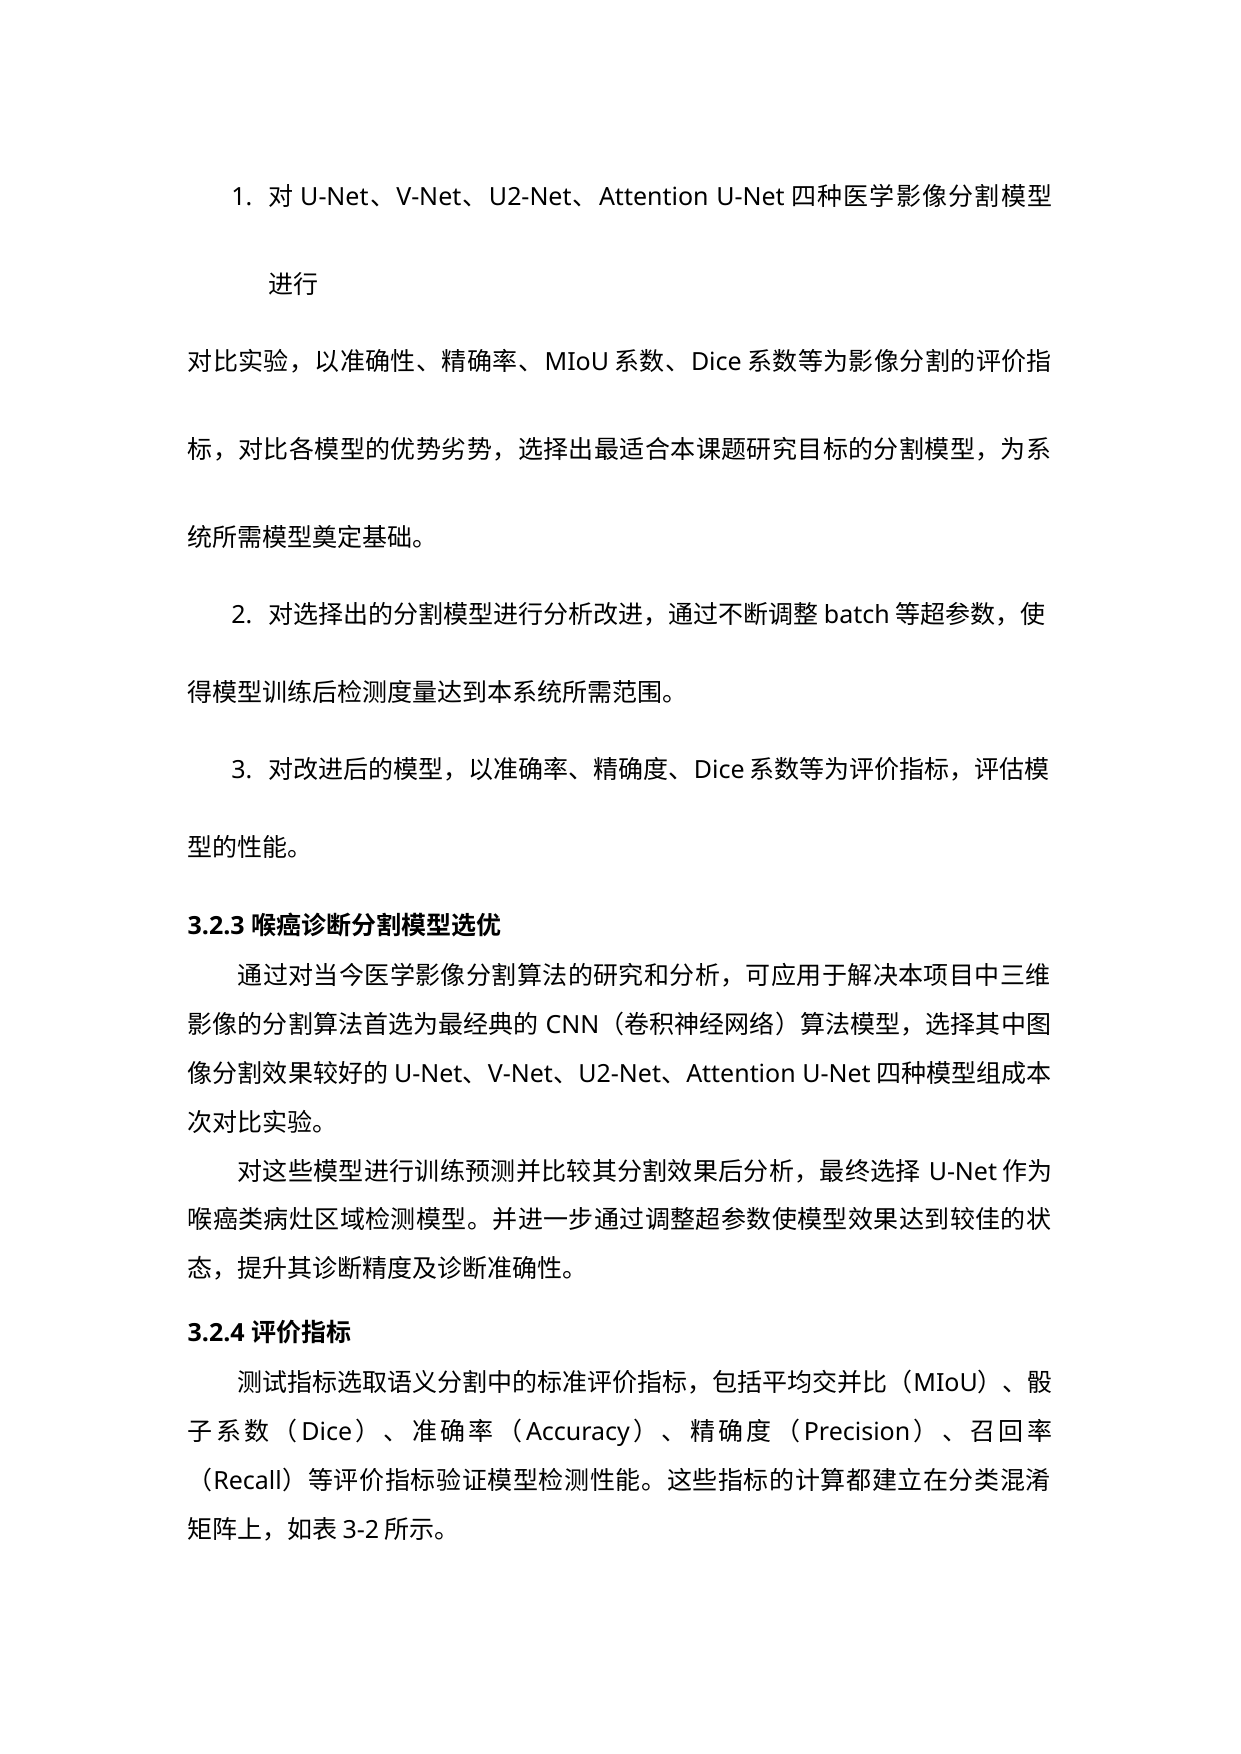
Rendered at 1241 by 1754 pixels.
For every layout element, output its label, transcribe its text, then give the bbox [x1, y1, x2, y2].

text 3.2.4 评价指标 [187, 1298, 1053, 1363]
text 对这些模型进行训练预测并比较其分割效果后分析，最终选择U-Net作为喉癌类病灶区域检测模型。并进一步通过调整超参数使模型效果达到较佳的状态，提升其诊断精度及诊断准确性。 [187, 1151, 1053, 1285]
text 型的性能。 [187, 813, 1053, 878]
text 通过对当今医学影像分割算法的研究和分析，可应用于解决本项目中三维影像的分割算法首选为最经典的CNN（卷积神经网络）算法模型，选择其中图像分割效果较好的U-Net、V-Net、U2-Net、Attention U-Net四种模型组成本次对比实验。 [187, 956, 1053, 1138]
text 测试指标选取语义分割中的标准评价指标，包括平均交并比（MIoU）、骰子系数（Dice）、准确率（Accuracy）、精确度（Precision）、召回率（Recall）等评价指标验证模型检测性能。这些指标的计算都建立在分类混淆矩阵上，如表3-2所示。 [187, 1363, 1053, 1546]
list 对U-Net、V-Net、U2-Net、Attention U-Net四种医学影像分割模型进行 [231, 162, 1053, 315]
list 对改进后的模型，以准确率、精确度、Dice系数等为评价指标，评估模 [231, 736, 1053, 801]
text 3.2.3 喉癌诊断分割模型选优 [187, 891, 1053, 956]
list 对选择出的分割模型进行分析改进，通过不断调整batch等超参数，使 [231, 580, 1053, 645]
text 得模型训练后检测度量达到本系统所需范围。 [187, 658, 1053, 723]
text 对比实验，以准确性、精确率、MIoU系数、Dice系数等为影像分割的评价指标，对比各模型的优势劣势，选择出最适合本课题研究目标的分割模型，为系统所需模型奠定基础。 [187, 327, 1053, 568]
